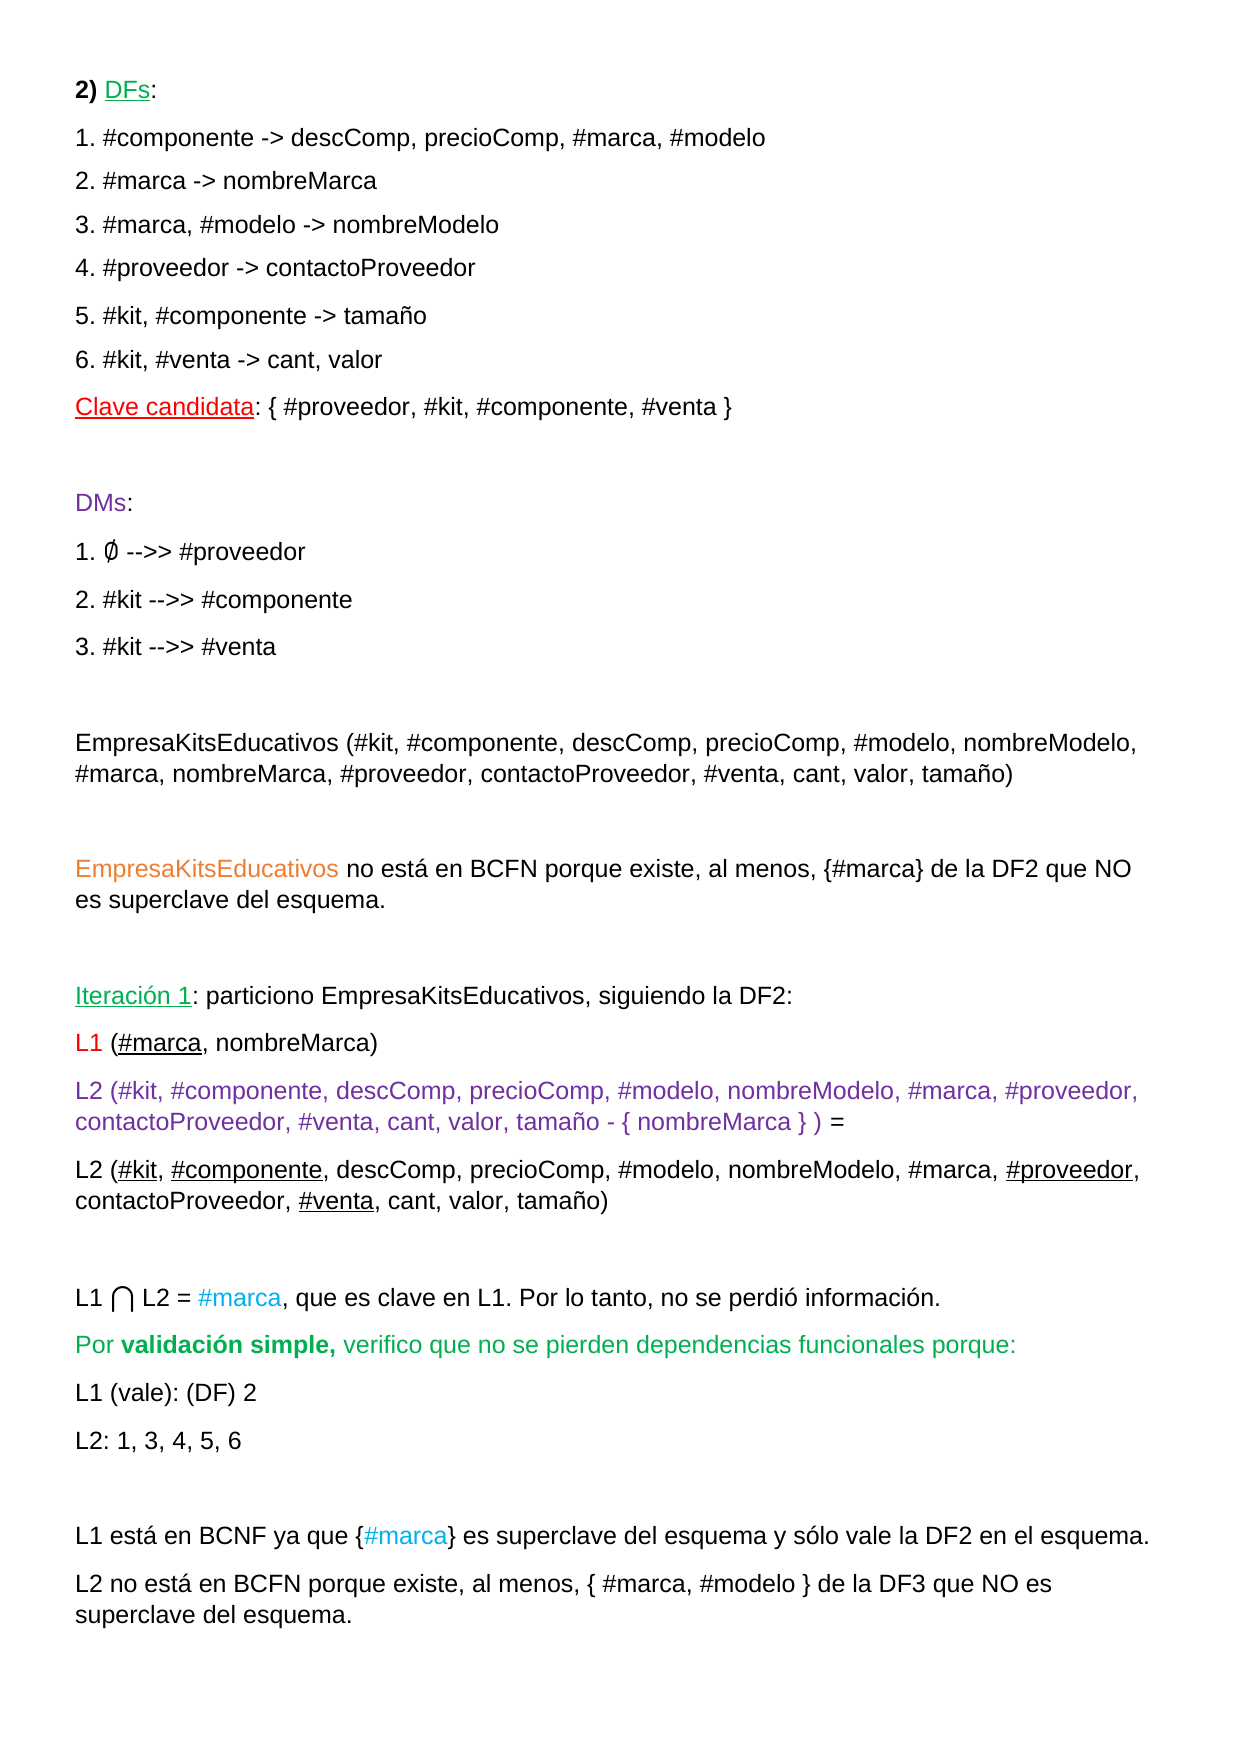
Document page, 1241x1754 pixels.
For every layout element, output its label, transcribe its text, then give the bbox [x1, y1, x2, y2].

text Clave candidata: { #proveedor, #kit, #componente, #venta } [75, 392, 1165, 421]
text 1. ∅ -->> #proveedor [75, 535, 1165, 566]
text L1 (vale): (DF) 2 [75, 1378, 1165, 1407]
text EmpresaKitsEducativos no está en BCFN porque existe, al menos, {#marca} de la DF2 que NO es superclave del esquema. [75, 854, 1165, 914]
text DMs: [75, 488, 1165, 516]
text EmpresaKitsEducativos (#kit, #componente, descComp, precioComp, #modelo, nombreModelo, #marca, nombreMarca, #proveedor, contactoProveedor, #venta, cant, valor, tamaño) [75, 728, 1165, 787]
text L1 ⋂ L2 = #marca, que es clave en L1. Por lo tanto, no se perdió información. [75, 1281, 1165, 1311]
text L2 (#kit, #componente, descComp, precioComp, #modelo, nombreModelo, #marca, #proveedor, contactoProveedor, #venta, cant, valor, tamaño) [75, 1155, 1165, 1214]
text L2 no está en BCFN porque existe, al menos, { #marca, #modelo } de la DF3 que NO es superclave del esquema. [75, 1569, 1165, 1629]
text L1 (#marca, nombreMarca) [75, 1028, 1165, 1057]
text L2: 1, 3, 4, 5, 6 [75, 1426, 1165, 1454]
text Iteración 1: particiono EmpresaKitsEducativos, siguiendo la DF2: [75, 981, 1165, 1009]
text 4. #proveedor -> contactoProveedor [75, 253, 1165, 282]
text 1. #componente -> descComp, precioComp, #marca, #modelo [75, 123, 1165, 151]
text 3. #kit -->> #venta [75, 632, 1165, 661]
text 2. #marca -> nombreMarca [75, 166, 1165, 195]
text Por validación simple, verifico que no se pierden dependencias funcionales porque: [75, 1330, 1165, 1359]
text L1 está en BCNF ya que {#marca} es superclave del esquema y sólo vale la DF2 en el esquema. [75, 1521, 1165, 1550]
text 2) DFs: [75, 75, 1165, 104]
text 3. #marca, #modelo -> nombreModelo [75, 210, 1165, 238]
text 6. #kit, #venta -> cant, valor [75, 344, 1165, 373]
text 5. #kit, #componente -> tamaño [75, 301, 1165, 330]
text L2 (#kit, #componente, descComp, precioComp, #modelo, nombreModelo, #marca, #proveedor, contactoProveedor, #venta, cant, valor, tamaño - { nombreMarca } ) = [75, 1076, 1165, 1136]
text 2. #kit -->> #componente [75, 584, 1165, 613]
